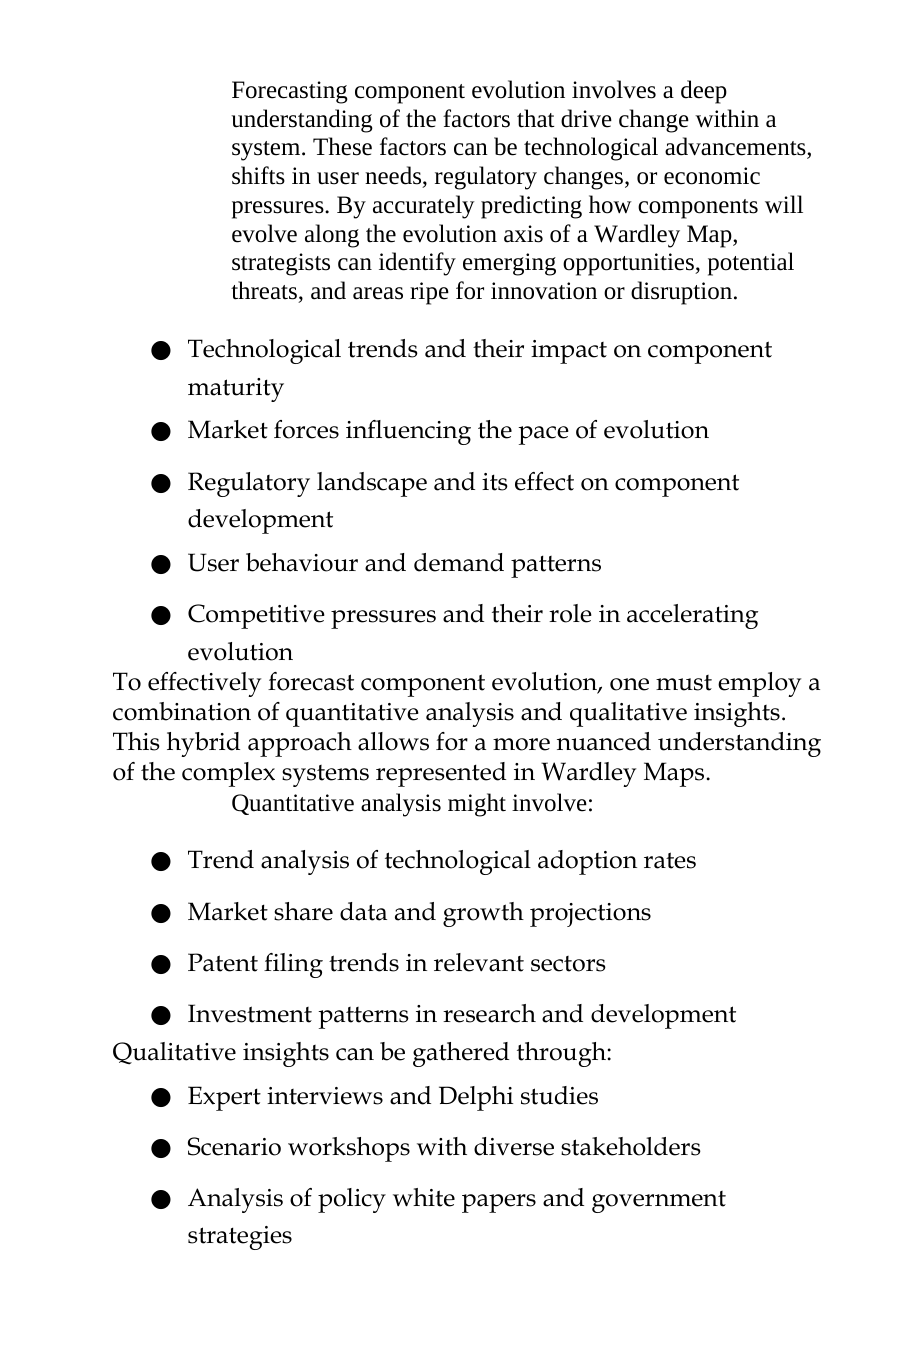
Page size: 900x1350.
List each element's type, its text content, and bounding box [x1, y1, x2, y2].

list Scenario workshops with diverse stakeholders [150, 1118, 825, 1169]
list Market share data and growth projections [150, 883, 825, 934]
text Qualitative insights can be gathered through: [112, 1037, 825, 1067]
list Competitive pressures and their role in accelerating evolution [150, 586, 825, 667]
list Technological trends and their impact on component maturity [150, 321, 825, 402]
list Market forces influencing the pace of evolution [150, 402, 825, 453]
list Trend analysis of technological adoption rates [150, 832, 825, 883]
list Analysis of policy white papers and government strategies [150, 1169, 825, 1251]
list Patent filing trends in relevant sectors [150, 934, 825, 986]
list Investment patterns in research and development [150, 986, 825, 1037]
text Quantitative analysis might involve: [231, 788, 825, 816]
list User behaviour and demand patterns [150, 534, 825, 586]
text Forecasting component evolution involves a deep understanding of the factors that drive change within a system. These factors can be technological advancements, shifts in user needs, regulatory changes, or economic pressures. By accurately predicting how components will evolve along the evolution axis of a Wardley Map, strategists can identify emerging opportunities, potential threats, and areas ripe for innovation or disruption. [231, 75, 825, 305]
list Expert interviews and Delphi studies [150, 1067, 825, 1118]
list Regulatory landscape and its effect on component development [150, 453, 825, 534]
text To effectively forecast component evolution, one must employ a combination of quantitative analysis and qualitative insights. This hybrid approach allows for a more nuanced understanding of the complex systems represented in Wardley Maps. [112, 667, 825, 788]
